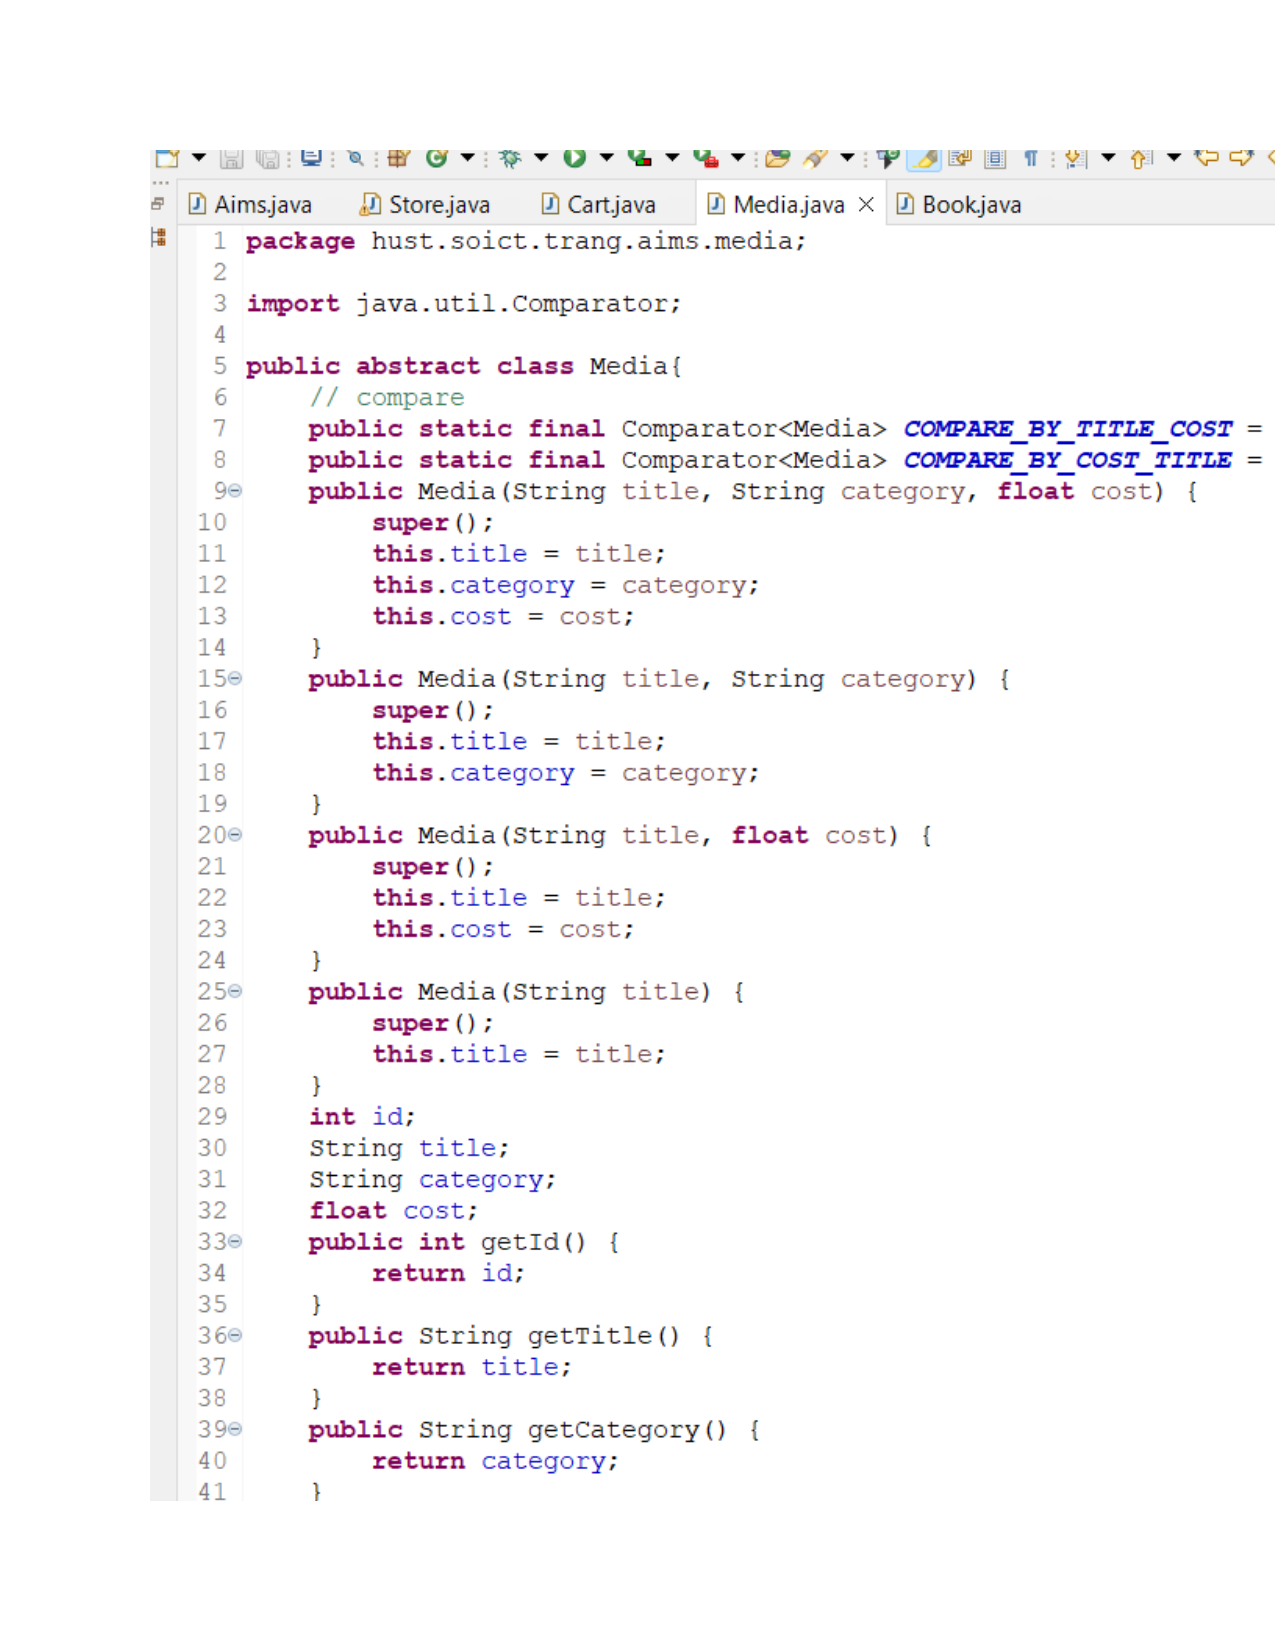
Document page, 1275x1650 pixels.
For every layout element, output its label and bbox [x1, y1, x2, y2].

picture [150, 150, 1275, 1501]
